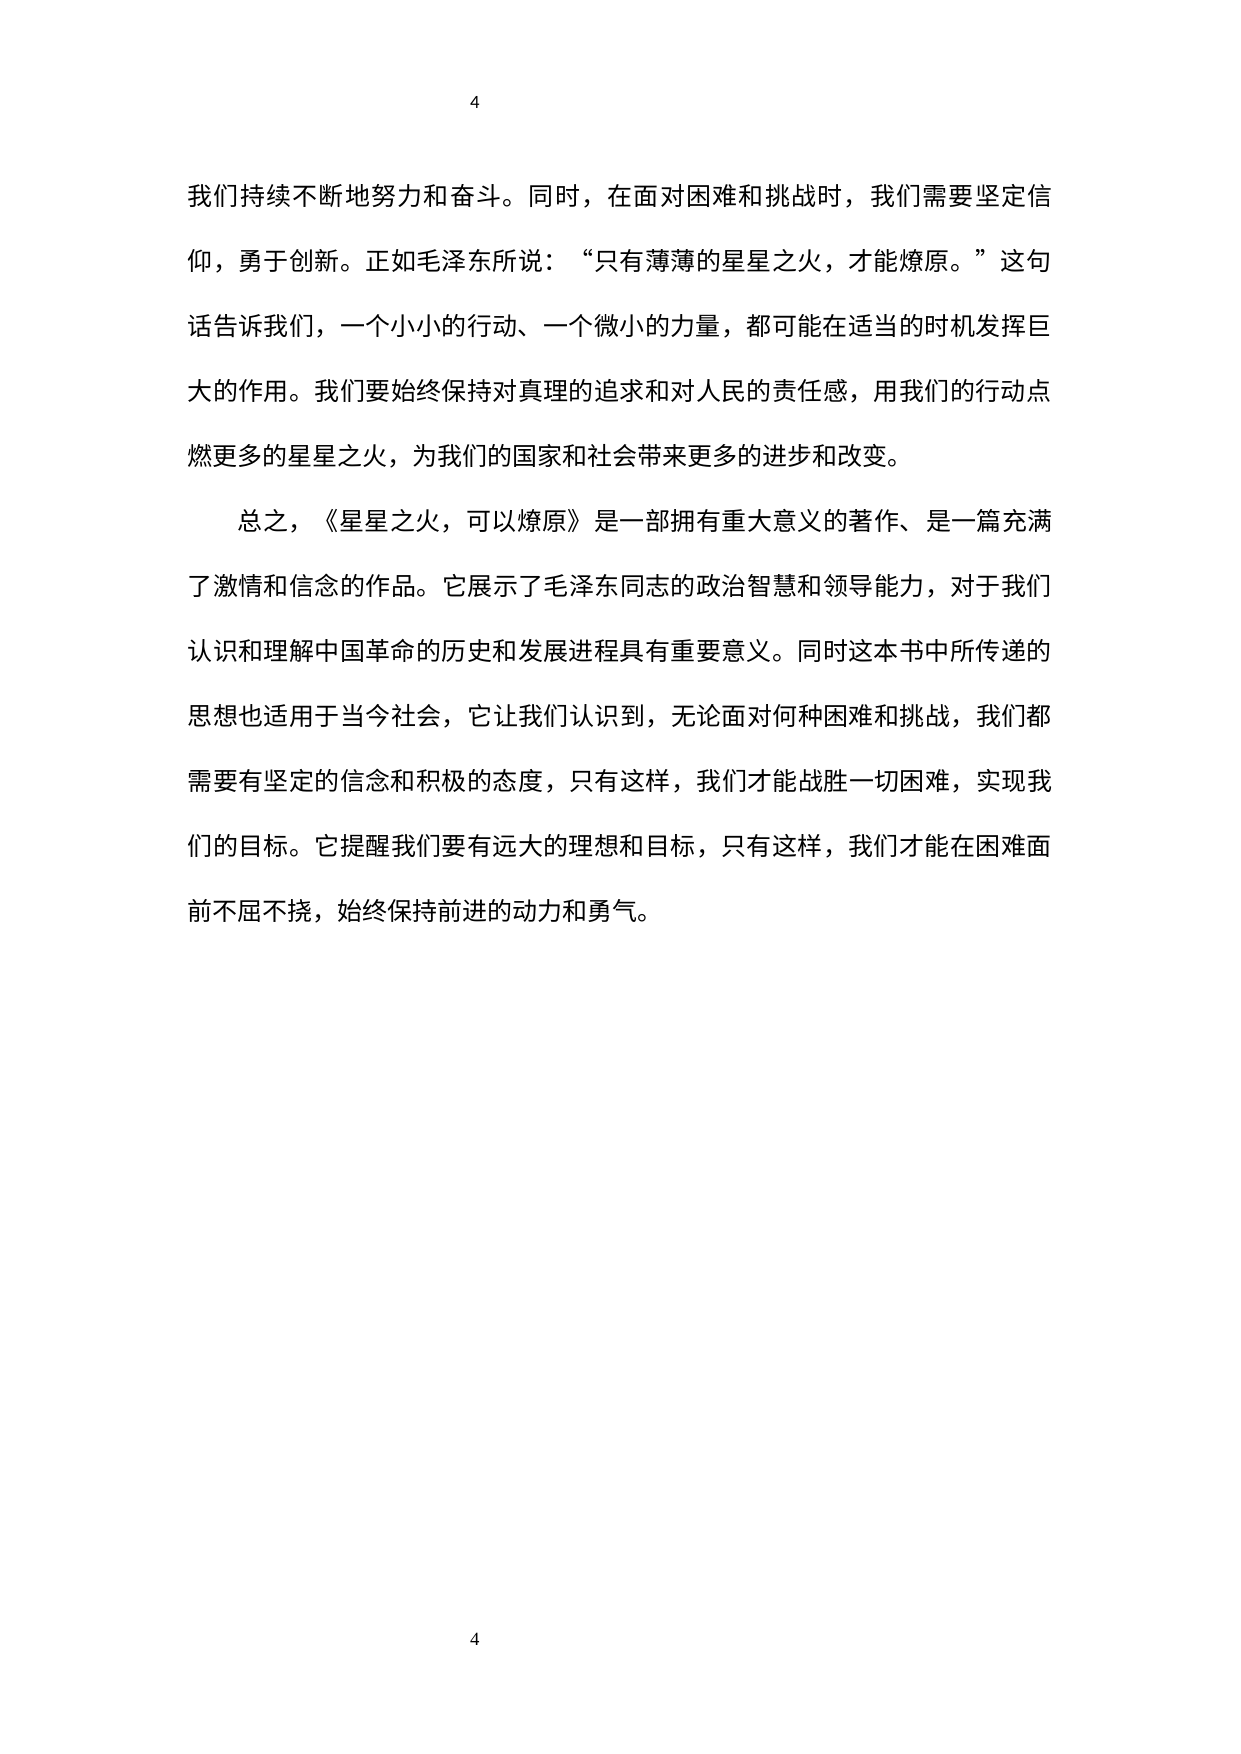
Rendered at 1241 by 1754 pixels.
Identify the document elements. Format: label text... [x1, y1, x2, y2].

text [187, 162, 1053, 487]
text 总之，《星星之火，可以燎原》是一部拥有重大意义的著作、是一篇充满了激情和信念的作品。它展示了毛泽东同志的政治智慧和领导能力，对于我们认识和理解中国革命的历史和发展进程具有重要意义。同时这本书中所传递的思想也适用于当今社会，它让我们认识到，无论面对何种困难和挑战，我们都需要有坚定的信念和积极的态度，只有这样，我们才能战胜一切困难，实现我们的目标。它提醒我们要有远大的理想和目标，只有这样，我们才能在困难面前不屈不挠，始终保持前进的动力和勇气。 [187, 487, 1053, 942]
